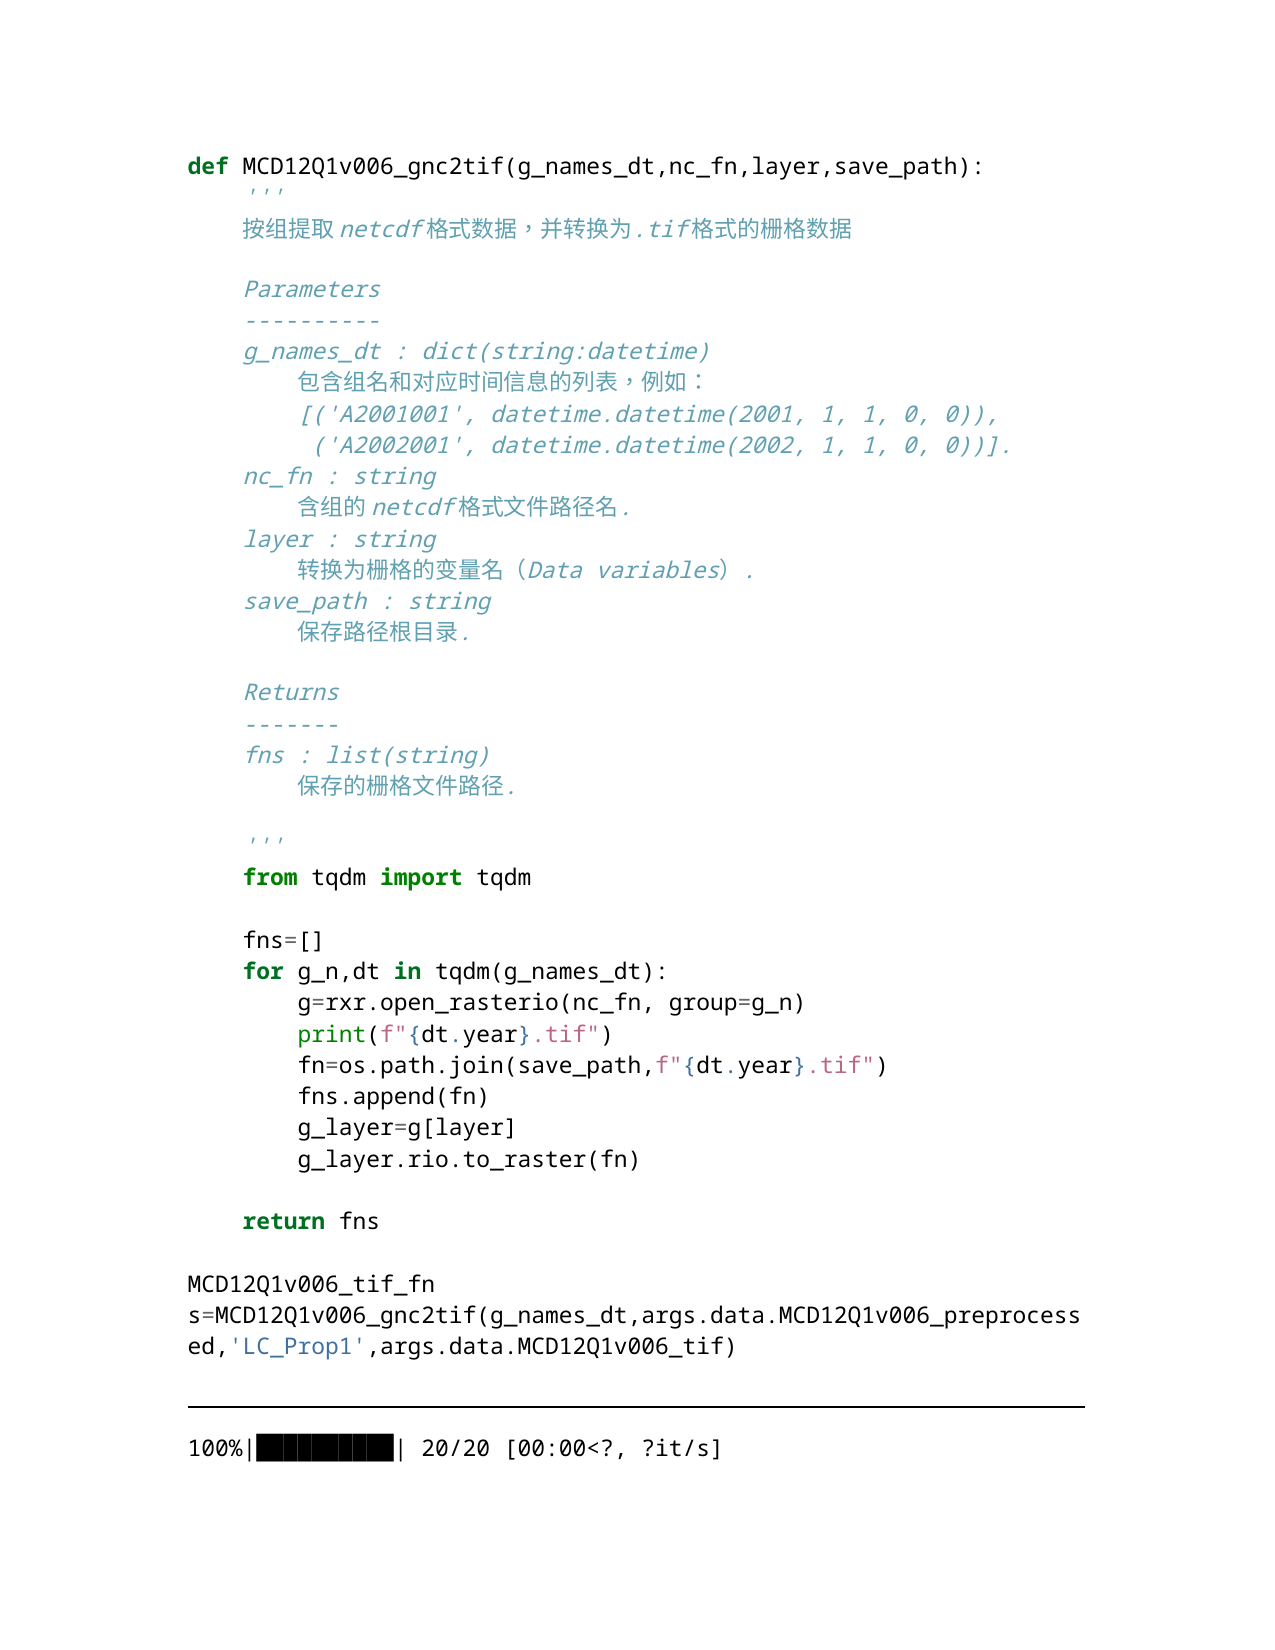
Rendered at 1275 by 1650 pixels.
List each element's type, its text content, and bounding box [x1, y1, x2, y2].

text def MCD12Q1v006_gnc2tif(g_names_dt,nc_fn,layer,save_path): ''' 按组提取netcdf格式数据，并转换为.tif格式的栅格数据 Parameters ---------- g_names_dt : dict(string:datetime) 包含组名和对应时间信息的列表，例如： [('A2001001', datetime.datetime(2001, 1, 1, 0, 0)), ('A2002001', datetime.datetime(2002, 1, 1, 0, 0))]. nc_fn : string 含组的netcdf格式文件路径名. layer : string 转换为栅格的变量名（Data variables）. save_path : string 保存路径根目录. Returns ------- fns : list(string) 保存的栅格文件路径. ''' from tqdm import tqdm fns=[] for g_n,dt in tqdm(g_names_dt): g=rxr.open_rasterio(nc_fn, group=g_n) print(f"{dt.year}.tif") fn=os.path.join(save_path,f"{dt.year}.tif") fns.append(fn) g_layer=g[layer] g_layer.rio.to_raster(fn) return fns MCD12Q1v006_tif_fns=MCD12Q1v006_gnc2tif(g_names_dt,args.data.MCD12Q1v006_preprocessed,'LC_Prop1',args.data.MCD12Q1v006_tif) [187, 150, 1087, 1361]
text 100%|██████████| 20/20 [00:00<?, ?it/s] [187, 1432, 1087, 1463]
